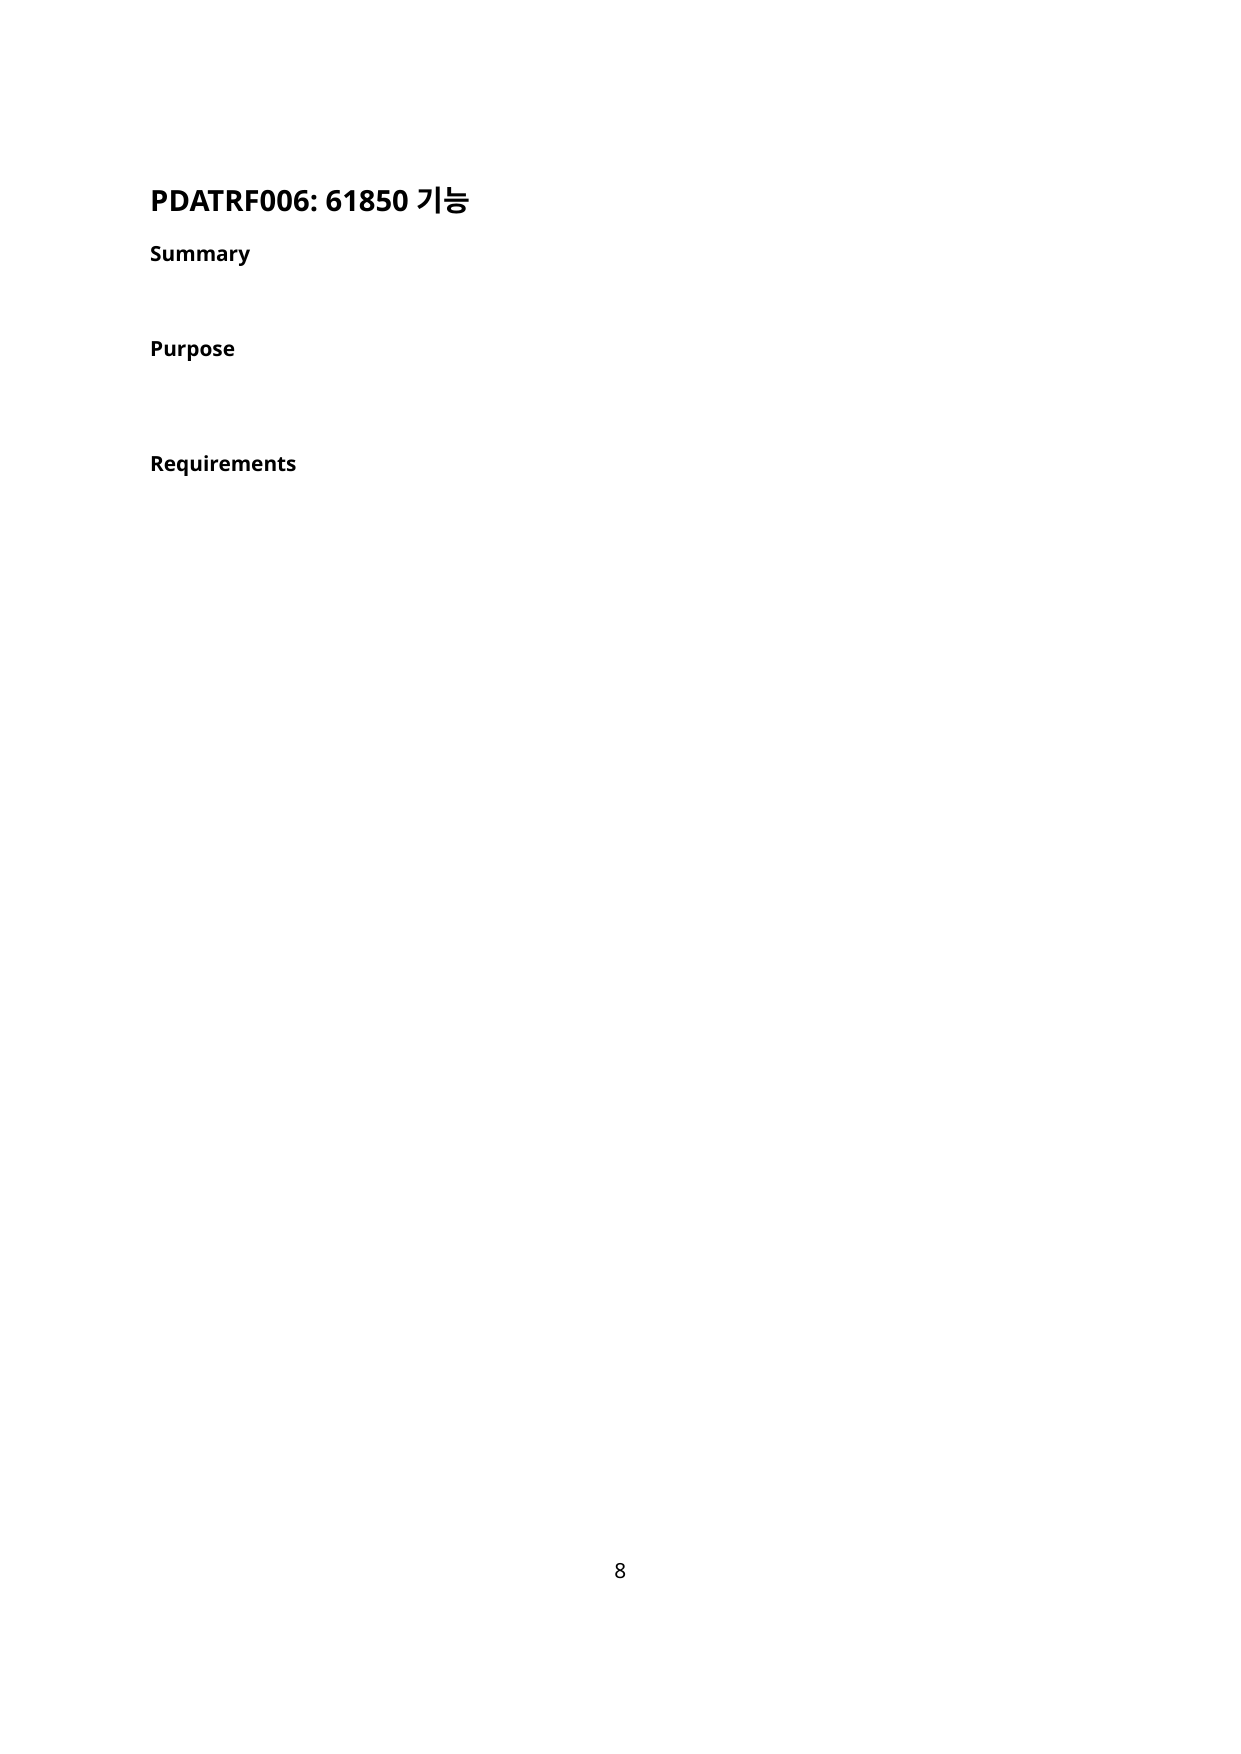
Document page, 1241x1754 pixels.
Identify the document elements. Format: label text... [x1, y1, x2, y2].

text Requirements [150, 449, 1090, 478]
text Purpose [150, 334, 1090, 363]
text Summary [150, 239, 1090, 268]
subtitle PDATRF006: 61850 기능 [150, 177, 1090, 219]
